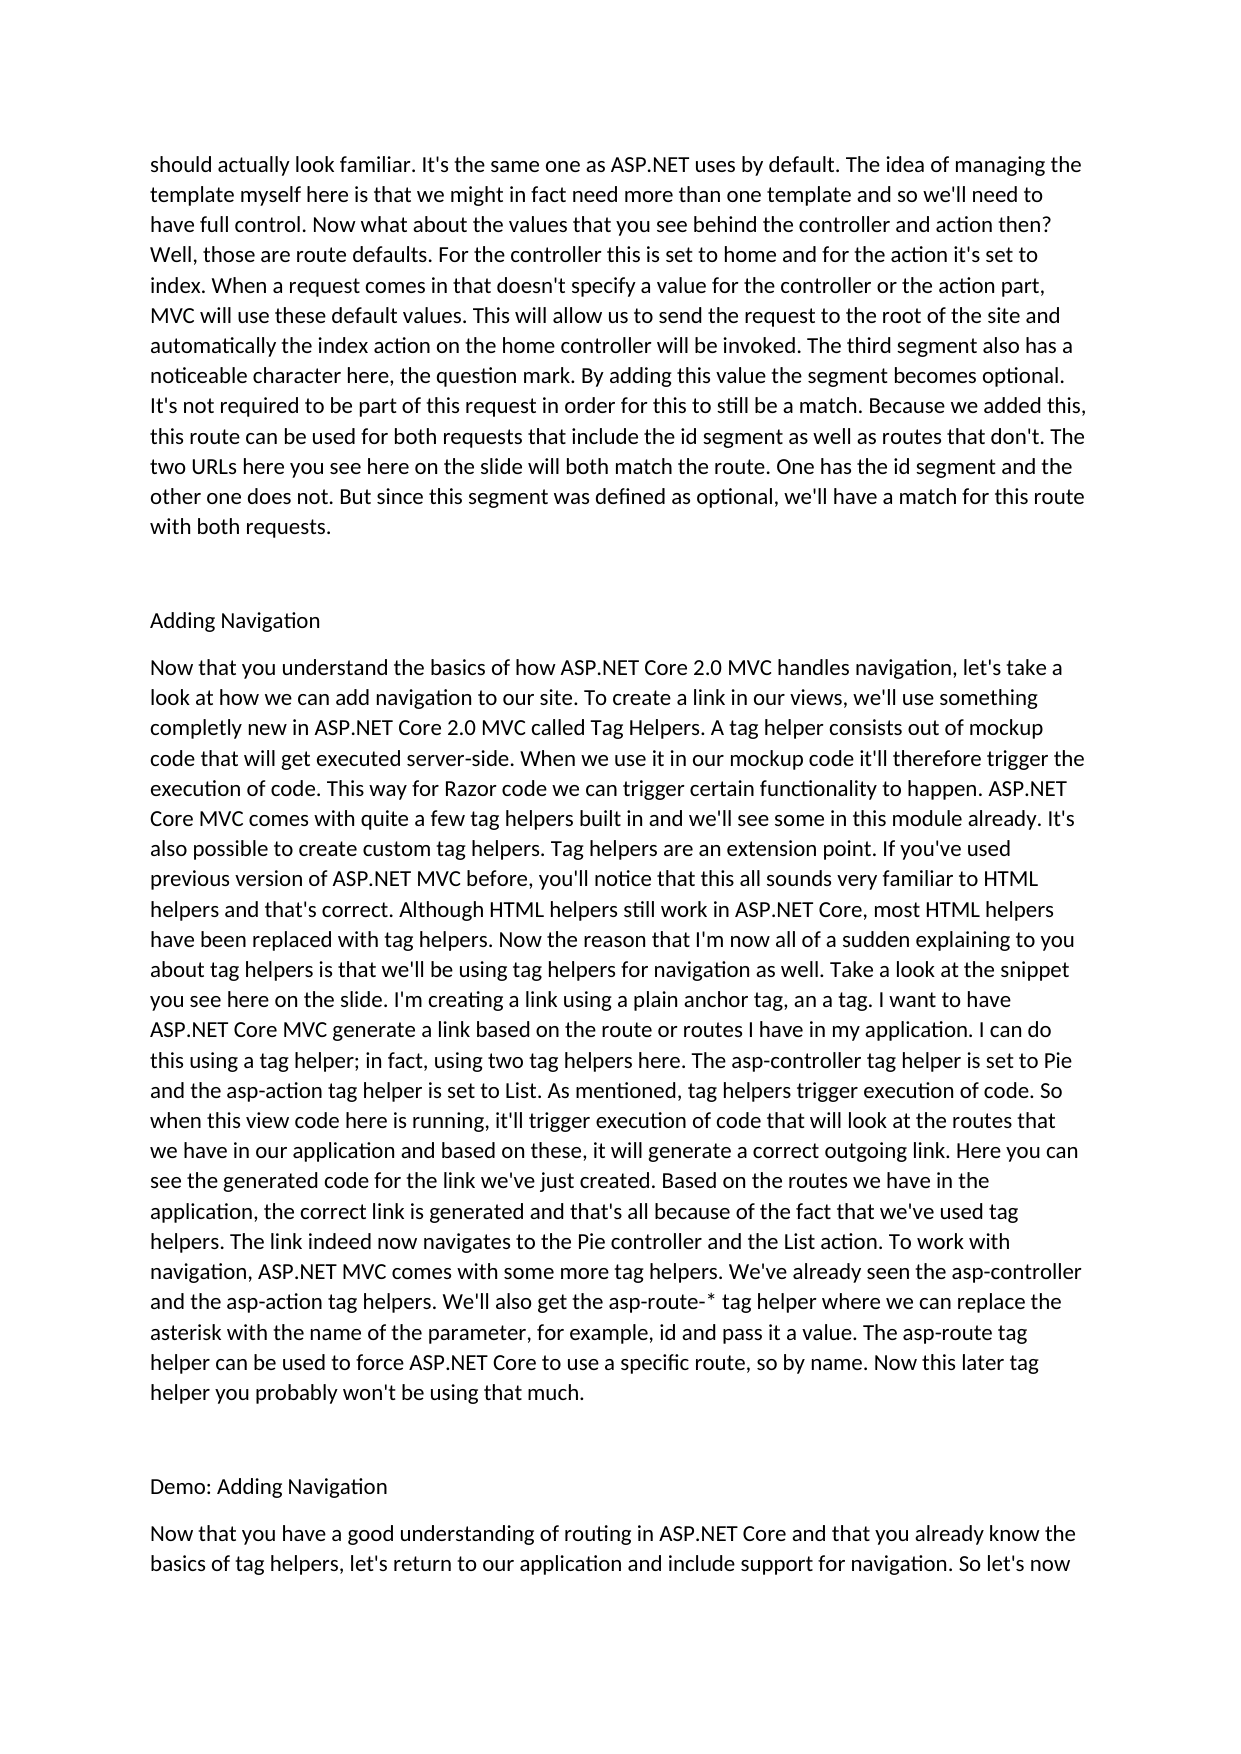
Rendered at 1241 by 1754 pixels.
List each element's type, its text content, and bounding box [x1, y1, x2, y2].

text Adding Navigation [150, 606, 1090, 634]
text Demo: Adding Navigation [150, 1472, 1090, 1500]
text Now that you understand the basics of how ASP.NET Core 2.0 MVC handles navigation, let's take a look at how we can add navigation to our site. To create a link in our views, we'll use something completly new in ASP.NET Core 2.0 MVC called Tag Helpers. A tag helper consists out of mockup code that will get executed server-side. When we use it in our mockup code it'll therefore trigger the execution of code. This way for Razor code we can trigger certain functionality to happen. ASP.NET Core MVC comes with quite a few tag helpers built in and we'll see some in this module already. It's also possible to create custom tag helpers. Tag helpers are an extension point. If you've used previous version of ASP.NET MVC before, you'll notice that this all sounds very familiar to HTML helpers and that's correct. Although HTML helpers still work in ASP.NET Core, most HTML helpers have been replaced with tag helpers. Now the reason that I'm now all of a sudden explaining to you about tag helpers is that we'll be using tag helpers for navigation as well. Take a look at the snippet you see here on the slide. I'm creating a link using a plain anchor tag, an a tag. I want to have ASP.NET Core MVC generate a link based on the route or routes I have in my application. I can do this using a tag helper; in fact, using two tag helpers here. The asp-controller tag helper is set to Pie and the asp-action tag helper is set to List. As mentioned, tag helpers trigger execution of code. So when this view code here is running, it'll trigger execution of code that will look at the routes that we have in our application and based on these, it will generate a correct outgoing link. Here you can see the generated code for the link we've just created. Based on the routes we have in the application, the correct link is generated and that's all because of the fact that we've used tag helpers. The link indeed now navigates to the Pie controller and the List action. To work with navigation, ASP.NET MVC comes with some more tag helpers. We've already seen the asp-controller and the asp-action tag helpers. We'll also get the asp-route-* tag helper where we can replace the asterisk with the name of the parameter, for example, id and pass it a value. The asp-route tag helper can be used to force ASP.NET Core to use a specific route, so by name. Now this later tag helper you probably won't be using that much. [150, 653, 1090, 1406]
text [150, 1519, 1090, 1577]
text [150, 150, 1090, 541]
